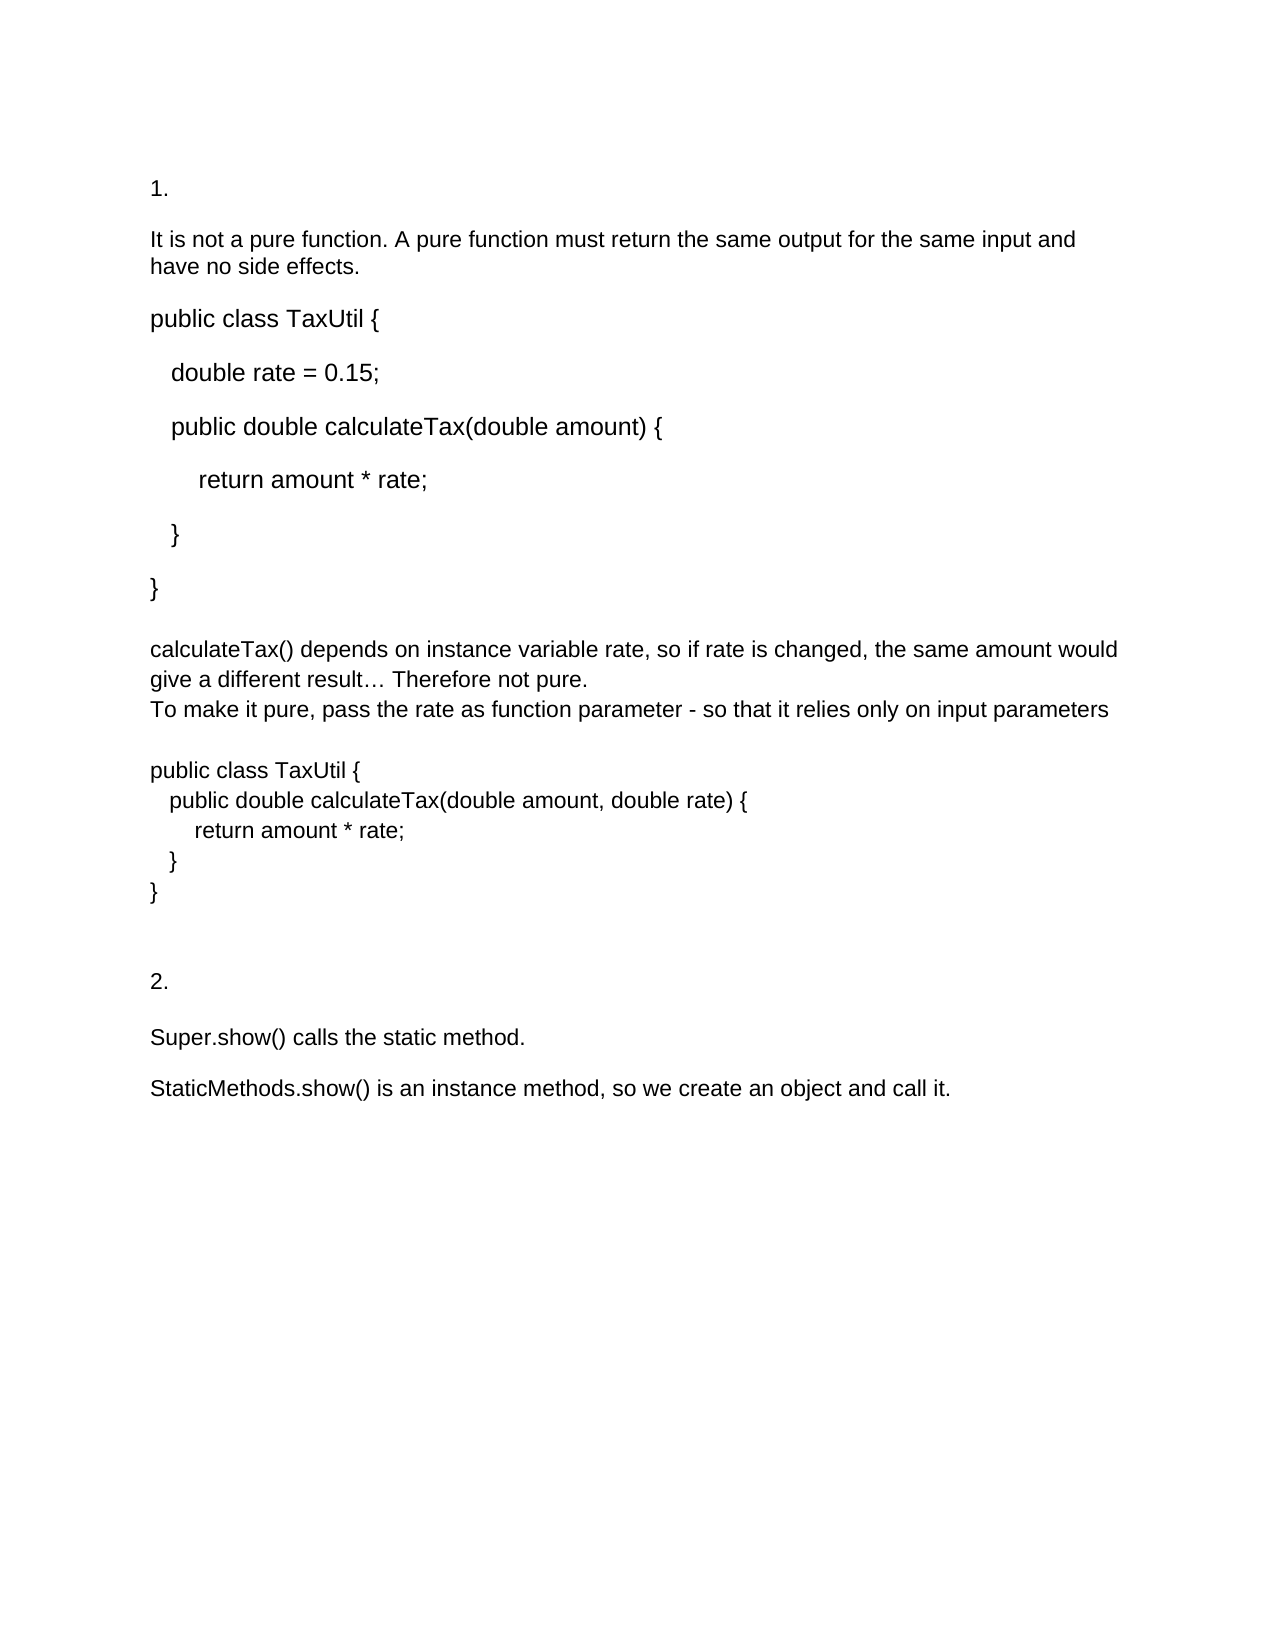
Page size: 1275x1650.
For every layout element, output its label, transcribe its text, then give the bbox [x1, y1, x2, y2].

text return amount * rate; [150, 817, 1125, 843]
text Super.show() calls the static method. [150, 1023, 1125, 1050]
subtitle } [150, 519, 1125, 548]
text StaticMethods.show() is an instance method, so we create an object and call it. [150, 1075, 1125, 1101]
subtitle It is not a pure function. A pure function must return the same output for the same input and have no side effects. [150, 226, 1125, 279]
text 2. [150, 968, 1125, 994]
subtitle } [150, 573, 1125, 602]
text To make it pure, pass the rate as function parameter - so that it relies only on input parameters [150, 696, 1125, 723]
subtitle double rate = 0.15; [150, 358, 1125, 387]
subtitle public double calculateTax(double amount) { [150, 412, 1125, 440]
subtitle return amount * rate; [150, 465, 1125, 494]
subtitle public class TaxUtil { [150, 304, 1125, 333]
subtitle 1. [150, 175, 1125, 201]
text } [150, 878, 1125, 904]
text public double calculateTax(double amount, double rate) { [150, 787, 1125, 813]
text public class TaxUtil { [150, 757, 1125, 783]
text } [150, 847, 1125, 874]
text calculateTax() depends on instance variable rate, so if rate is changed, the same amount would give a different result… Therefore not pure. [150, 636, 1125, 692]
